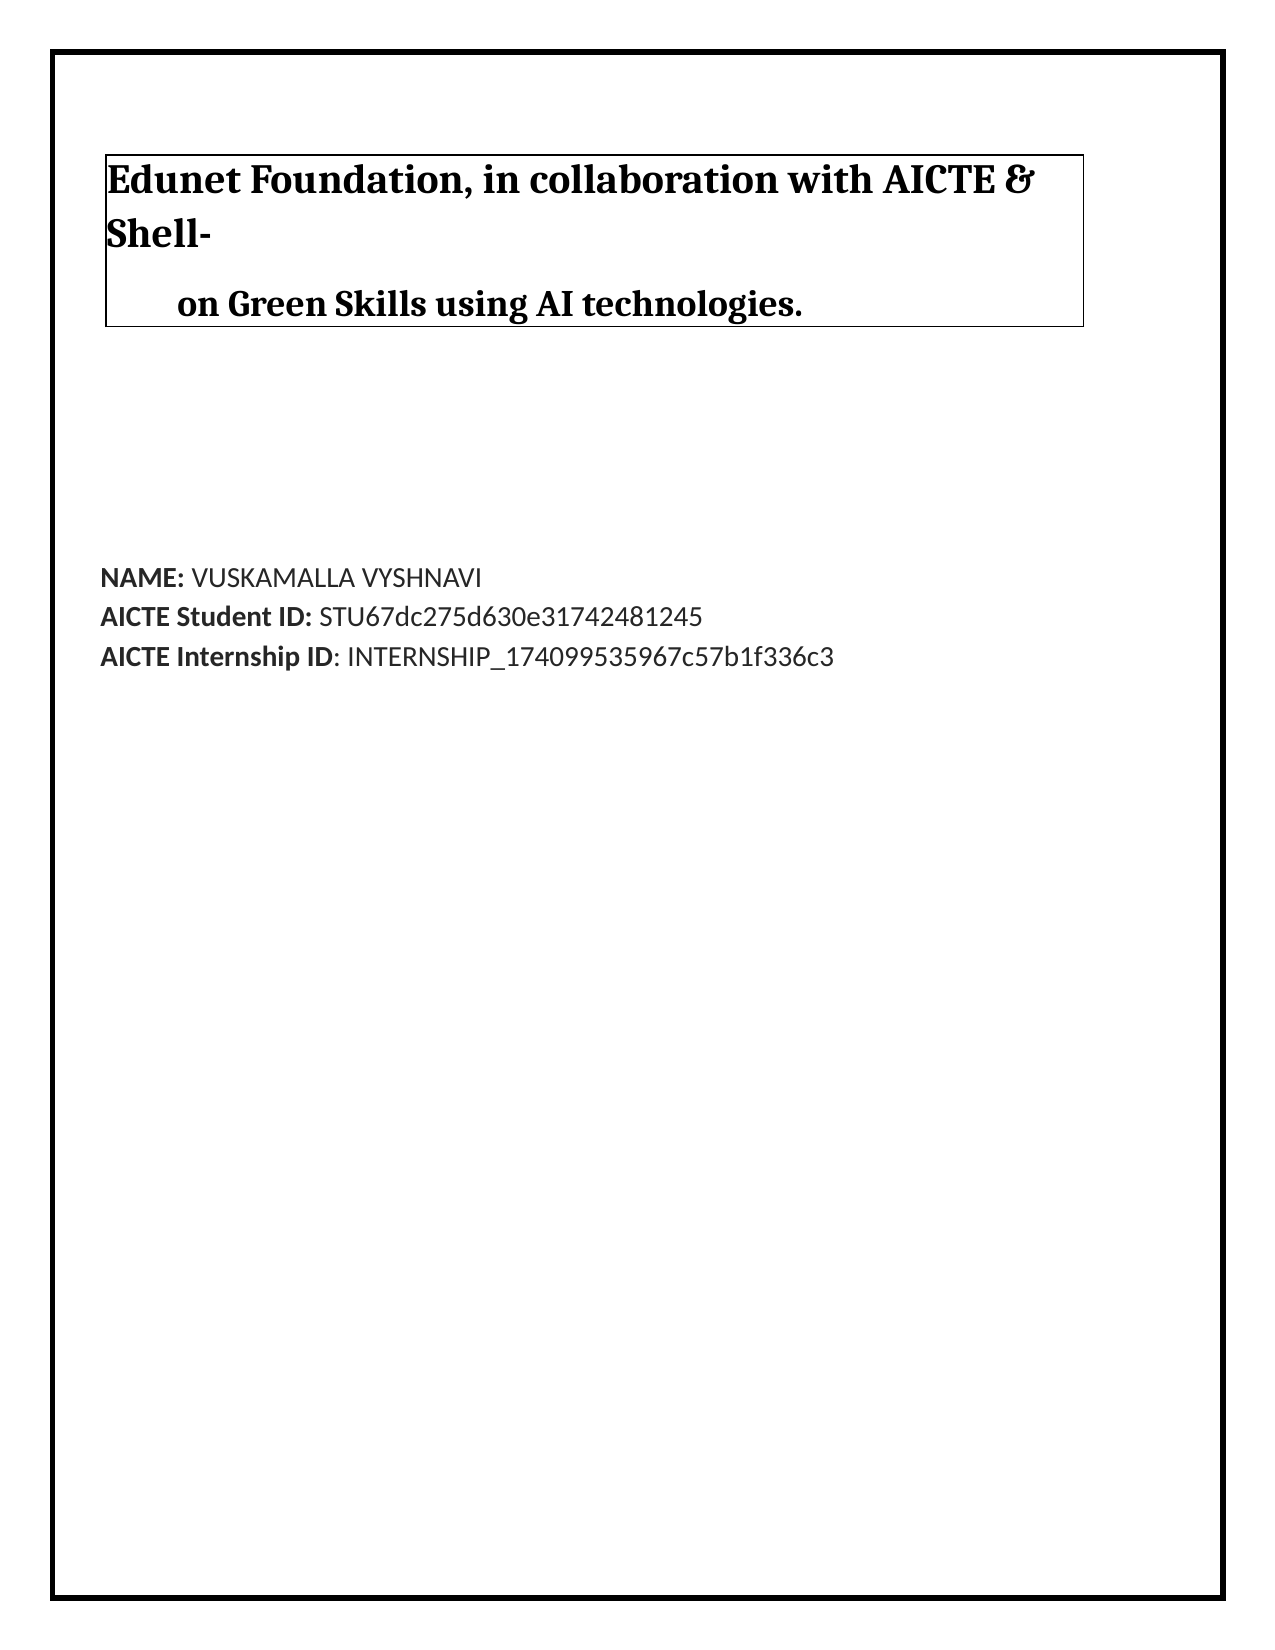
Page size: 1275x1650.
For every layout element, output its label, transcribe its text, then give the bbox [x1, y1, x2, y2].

text AICTE Internship ID: INTERNSHIP_174099535967c57b1f336c3 [100, 638, 1082, 673]
text AICTE Student ID: STU67dc275d630e31742481245 [100, 598, 1082, 634]
text NAME: VUSKAMALLA VYSHNAVI [100, 559, 1082, 595]
text Edunet Foundation, in collaboration with AICTE & Shell- [107, 156, 1083, 258]
text on Green Skills using AI technologies. [107, 281, 1083, 326]
